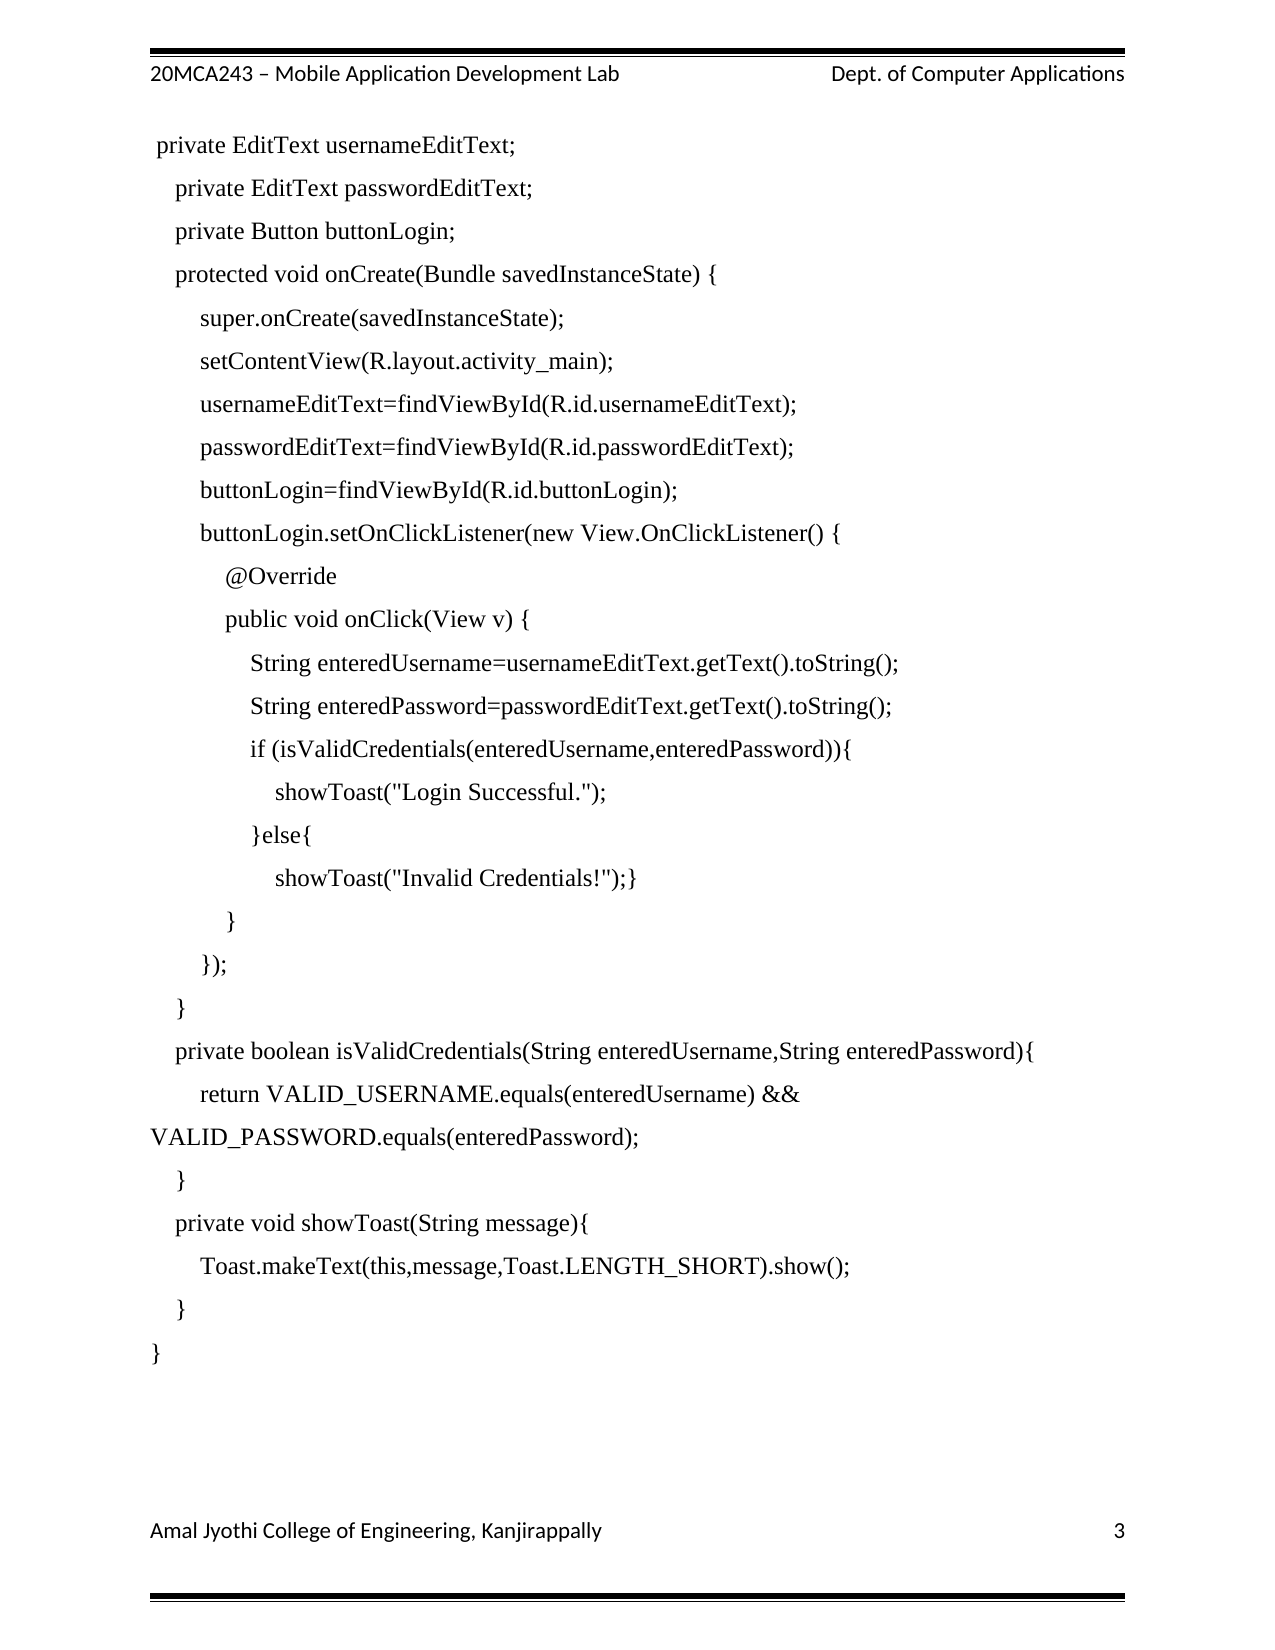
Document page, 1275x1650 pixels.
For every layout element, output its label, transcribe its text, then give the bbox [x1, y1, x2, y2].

text setContentView(R.layout.activity_main); [150, 346, 1125, 374]
text private void showToast(String message){ [150, 1208, 1125, 1237]
text } [150, 1338, 1125, 1366]
text }else{ [150, 820, 1125, 849]
text private EditText usernameEditText; [150, 130, 1125, 159]
text } [150, 906, 1125, 935]
text passwordEditText=findViewById(R.id.passwordEditText); [150, 432, 1125, 461]
text showToast("Login Successful."); [150, 777, 1125, 806]
text showToast("Invalid Credentials!");} [150, 863, 1125, 892]
text String enteredUsername=usernameEditText.getText().toString(); [150, 648, 1125, 676]
text buttonLogin.setOnClickListener(new View.OnClickListener() { [150, 518, 1125, 547]
text protected void onCreate(Bundle savedInstanceState) { [150, 259, 1125, 288]
text Toast.makeText(this,message,Toast.LENGTH_SHORT).show(); [150, 1251, 1125, 1280]
text } [150, 993, 1125, 1021]
text usernameEditText=findViewById(R.id.usernameEditText); [150, 389, 1125, 418]
text private boolean isValidCredentials(String enteredUsername,String enteredPassword){ [150, 1036, 1125, 1064]
text return VALID_USERNAME.equals(enteredUsername) && VALID_PASSWORD.equals(enteredPassword); [150, 1079, 1125, 1151]
text private Button buttonLogin; [150, 216, 1125, 245]
text }); [150, 949, 1125, 978]
text String enteredPassword=passwordEditText.getText().toString(); [150, 691, 1125, 719]
text @Override [150, 561, 1125, 590]
text super.onCreate(savedInstanceState); [150, 303, 1125, 331]
text buttonLogin=findViewById(R.id.buttonLogin); [150, 475, 1125, 504]
text public void onClick(View v) { [150, 604, 1125, 633]
text if (isValidCredentials(enteredUsername,enteredPassword)){ [150, 734, 1125, 763]
text } [150, 1294, 1125, 1323]
text } [150, 1165, 1125, 1194]
text private EditText passwordEditText; [150, 173, 1125, 202]
